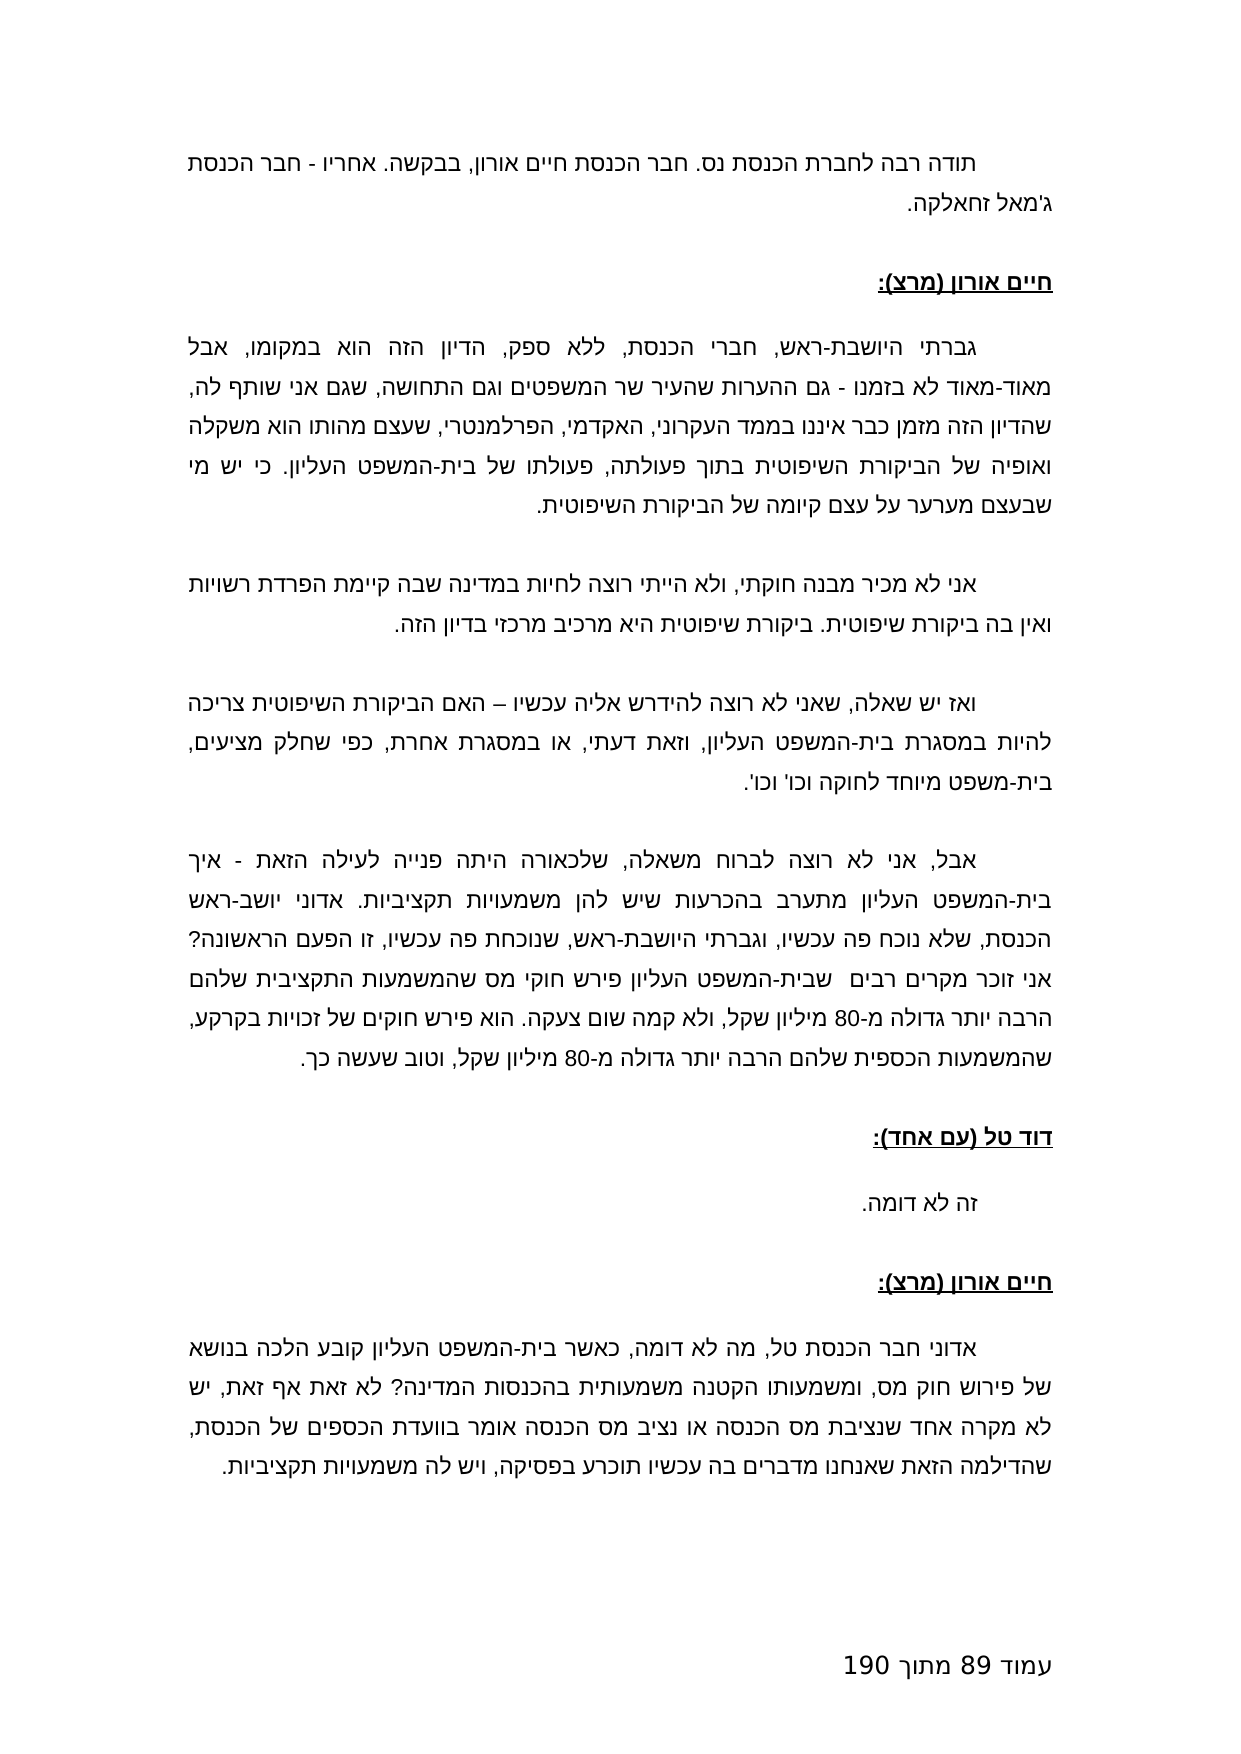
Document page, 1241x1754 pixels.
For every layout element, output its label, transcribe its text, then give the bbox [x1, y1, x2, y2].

text ואז יש שאלה, שאני לא רוצה להידרש אליה עכשיו – האם הביקורת השיפוטית צריכה להיות במסגרת בית-המשפט העליון, וזאת דעתי, או במסגרת אחרת, כפי שחלק מציעים, בית-משפט מיוחד לחוקה וכו' וכו'. [187, 689, 1053, 795]
text אדוני חבר הכנסת טל, מה לא דומה, כאשר בית-המשפט העליון קובע הלכה בנושא של פירוש חוק מס, ומשמעותו הקטנה משמעותית בהכנסות המדינה? לא זאת אף זאת, יש לא מקרה אחד שנציבת מס הכנסה או נציב מס הכנסה אומר בוועדת הכספים של הכנסת, שהדילמה הזאת שאנחנו מדברים בה עכשיו תוכרע בפסיקה, ויש לה משמעויות תקציביות. [187, 1334, 1053, 1479]
text אבל, אני לא רוצה לברוח משאלה, שלכאורה היתה פנייה לעילה הזאת - איך בית-המשפט העליון מתערב בהכרעות שיש להן משמעויות תקציביות. אדוני יושב-ראש הכנסת, שלא נוכח פה עכשיו, וגברתי היושבת-ראש, שנוכחת פה עכשיו, זו הפעם הראשונה? אני זוכר מקרים רבים שבית-המשפט העליון פירש חוקי מס שהמשמעות התקציבית שלהם הרבה יותר גדולה מ-80 מיליון שקל, ולא קמה שום צעקה. הוא פירש חוקים של זכויות בקרקע, שהמשמעות הכספית שלהם הרבה יותר גדולה מ-80 מיליון שקל, וטוב שעשה כך. [187, 847, 1053, 1071]
text זה לא דומה. [187, 1190, 1053, 1216]
text תודה רבה לחברת הכנסת נס. חבר הכנסת חיים אורון, בבקשה. אחריו - חבר הכנסת ג'מאל זחאלקה. [187, 150, 1053, 216]
text גברתי היושבת-ראש, חברי הכנסת, ללא ספק, הדיון הזה הוא במקומו, אבל מאוד-מאוד לא בזמנו - גם ההערות שהעיר שר המשפטים וגם התחושה, שגם אני שותף לה, שהדיון הזה מזמן כבר איננו בממד העקרוני, האקדמי, הפרלמנטרי, שעצם מהותו הוא משקלה ואופיה של הביקורת השיפוטית בתוך פעולתה, פעולתו של בית-המשפט העליון. כי יש מי שבעצם מערער על עצם קיומה של הביקורת השיפוטית. [187, 334, 1053, 518]
text חיים אורון (מרצ): [187, 268, 1053, 295]
text דוד טל (עם אחד): [187, 1124, 1053, 1150]
text חיים אורון (מרצ): [187, 1269, 1053, 1295]
text אני לא מכיר מבנה חוקתי, ולא הייתי רוצה לחיות במדינה שבה קיימת הפרדת רשויות ואין בה ביקורת שיפוטית. ביקורת שיפוטית היא מרכיב מרכזי בדיון הזה. [187, 571, 1053, 637]
